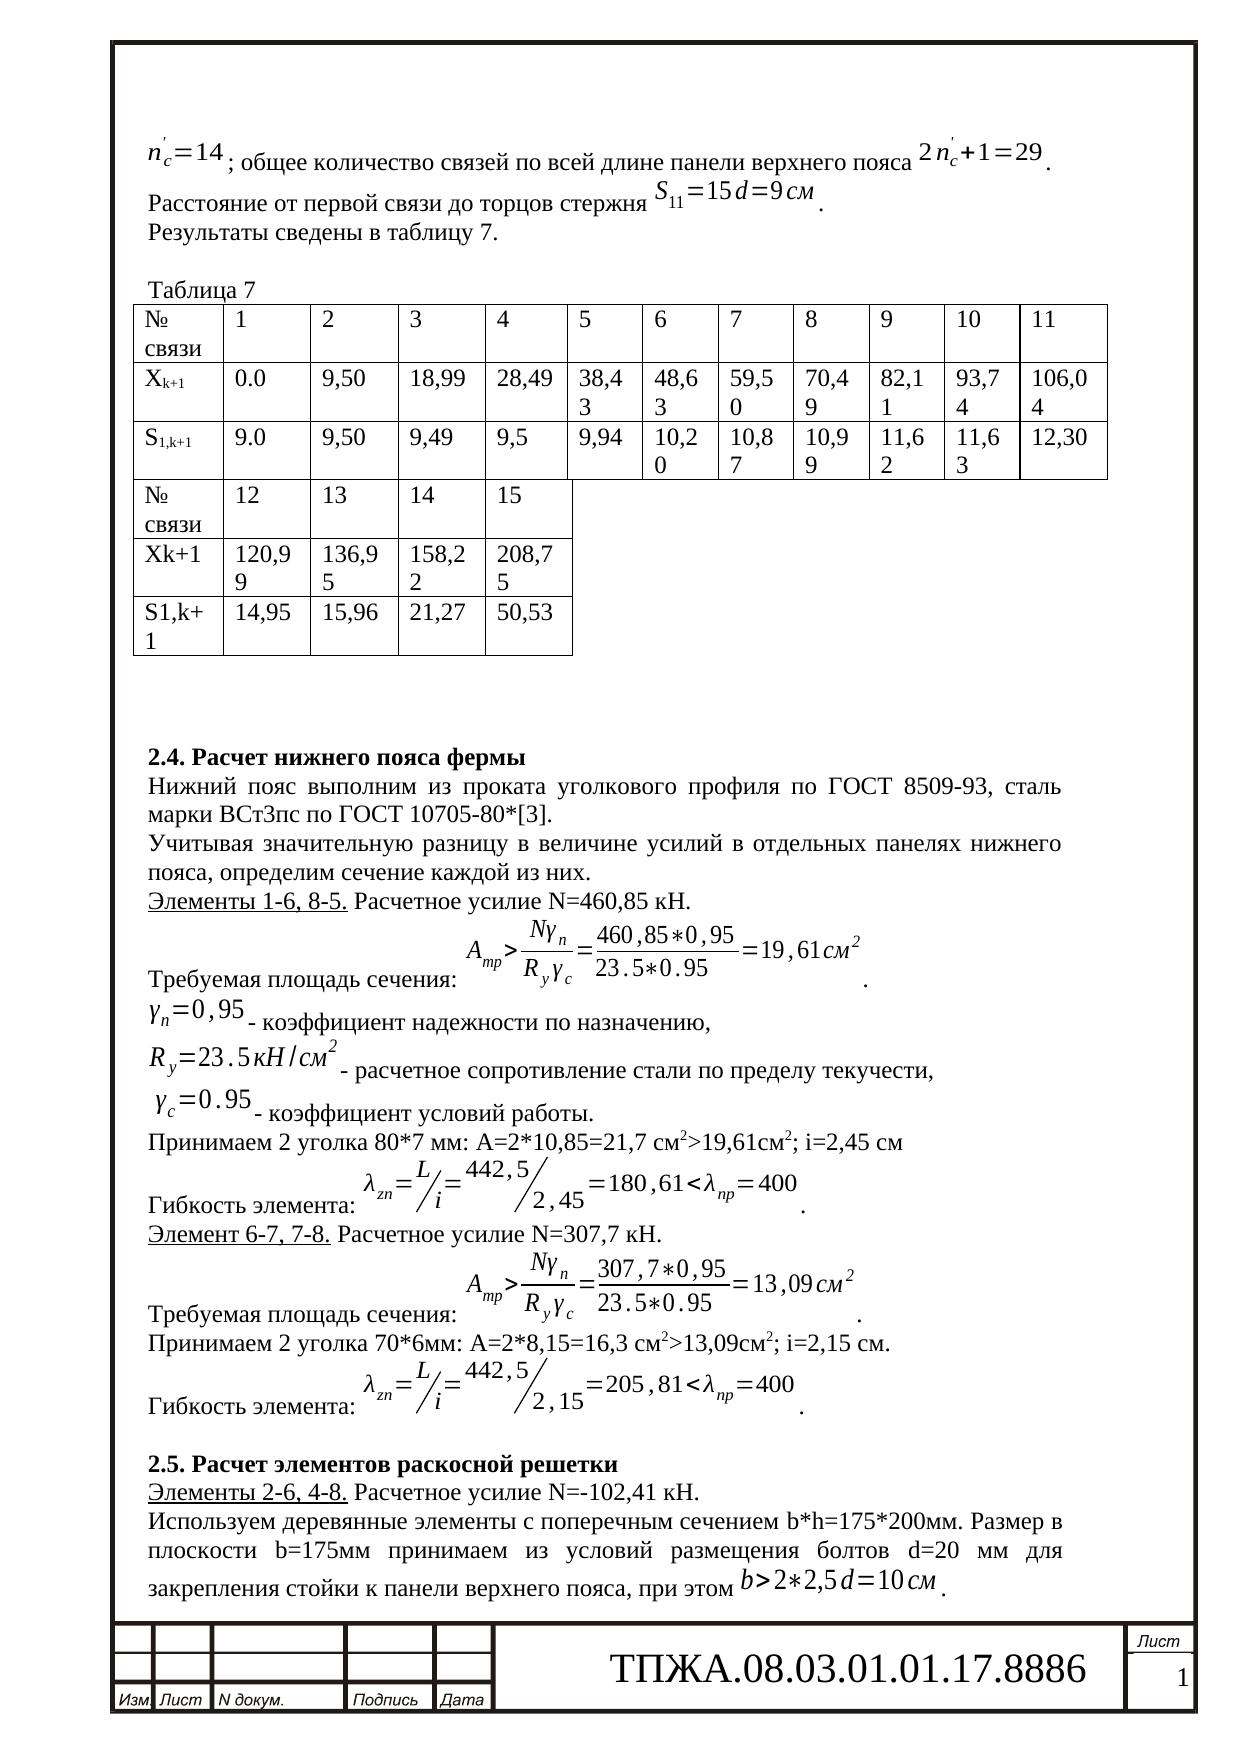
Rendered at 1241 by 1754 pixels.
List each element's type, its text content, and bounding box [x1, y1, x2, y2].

text Расстояние от первой связи до торцов стержня . [89, 176, 1063, 217]
table_cell 70,49 [794, 363, 869, 421]
table_cell 0.0 [224, 363, 310, 421]
table_cell Xk+1 [134, 363, 223, 421]
table_cell 13 [311, 480, 398, 538]
table_cell Xk+1 [134, 539, 223, 596]
table_cell 136,95 [311, 539, 398, 596]
table_cell 11,62 [870, 422, 944, 479]
table_cell 28,49 [486, 363, 567, 421]
table_header 7 [719, 305, 793, 362]
table_header 4 [486, 305, 567, 362]
table_cell 12,30 [1021, 422, 1107, 479]
table_cell 14,95 [224, 597, 310, 655]
table_cell 120,99 [224, 539, 310, 596]
table_cell 9.0 [224, 422, 310, 479]
table_header 6 [643, 305, 718, 362]
table_cell 106,04 [1021, 363, 1107, 421]
table_cell № связи [134, 480, 223, 538]
text Элементы 1-6, 8-5. Расчетное усилие N=460,85 кН. [148, 886, 1063, 914]
table_header № связи [134, 305, 223, 362]
text Требуемая площадь сечения: . [148, 914, 1063, 993]
table_header 5 [568, 305, 642, 362]
table_cell 10,99 [794, 422, 869, 479]
text Гибкость элемента: . [148, 1357, 1063, 1420]
table_header 1 [224, 305, 310, 362]
text Нижний пояс выполним из проката уголкового профиля по ГОСТ 8509-93, сталь марки ВСт3пс по ГОСТ 10705-80*[3]. [148, 771, 1063, 828]
table_cell 9,50 [311, 363, 398, 421]
table_cell 15 [486, 480, 572, 538]
table_cell 15,96 [311, 597, 398, 655]
table_header 8 [794, 305, 869, 362]
table_cell 11,63 [945, 422, 1019, 479]
text 2.5. Расчет элементов раскосной решетки [148, 1449, 1063, 1477]
table_cell 9,5 [486, 422, 567, 479]
table_cell 21,27 [399, 597, 485, 655]
table_header 9 [870, 305, 944, 362]
table_cell 10,87 [719, 422, 793, 479]
table_cell S1,k+1 [134, 597, 223, 655]
text Гибкость элемента: . [148, 1156, 1063, 1219]
table_cell 93,74 [945, 363, 1019, 421]
text 2.4. Расчет нижнего пояса фермы [148, 742, 1063, 771]
table_cell 50,53 [486, 597, 572, 655]
table_header 10 [945, 305, 1019, 362]
table_cell 9,50 [311, 422, 398, 479]
text Учитывая значительную разницу в величине усилий в отдельных панелях нижнего пояса, определим сечение каждой из них. [148, 828, 1063, 886]
table_cell 12 [224, 480, 310, 538]
table_cell 208,75 [486, 539, 572, 596]
table_header 2 [311, 305, 398, 362]
table_cell 18,99 [399, 363, 485, 421]
table_cell 10,20 [643, 422, 718, 479]
table_cell 158,22 [399, 539, 485, 596]
text - коэффициент условий работы. [148, 1084, 1063, 1127]
table_cell 82,11 [870, 363, 944, 421]
table_cell 38,43 [568, 363, 642, 421]
text Принимаем 2 уголка 80*7 мм: A=2*10,85=21,7 см2>19,61см2; i=2,45 см [148, 1127, 1063, 1156]
text - коэффициент надежности по назначению, [148, 993, 1063, 1036]
text Элемент 6-7, 7-8. Расчетное усилие N=307,7 кН. [148, 1219, 1063, 1247]
table_cell 9,49 [399, 422, 485, 479]
table_header 3 [399, 305, 485, 362]
table_cell 9,94 [568, 422, 642, 479]
text Требуемая площадь сечения: . [148, 1247, 1063, 1328]
text - расчетное сопротивление стали по пределу текучести, [148, 1036, 1063, 1084]
table_cell 48,63 [643, 363, 718, 421]
text Таблица 7 [89, 275, 1063, 303]
table_header 11 [1021, 305, 1107, 362]
table_cell 59,50 [719, 363, 793, 421]
text Элементы 2-6, 4-8. Расчетное усилие N=-102,41 кН. [148, 1477, 1063, 1506]
table_cell S1,k+1 [134, 422, 223, 479]
text Используем деревянные элементы с поперечным сечением b*h=175*200мм. Размер в плоскости b=175мм принимаем из условий размещения болтов d=20 мм для закрепления стойки к панели верхнего пояса, при этом . [148, 1506, 1063, 1602]
table_cell 14 [399, 480, 485, 538]
text Принимаем 2 уголка 70*6мм: A=2*8,15=16,3 см2>13,09см2; i=2,15 см. [148, 1328, 1063, 1357]
text Результаты сведены в таблицу 7. [89, 217, 1063, 246]
text ; общее количество связей по всей длине панели верхнего пояса . [89, 133, 1063, 176]
